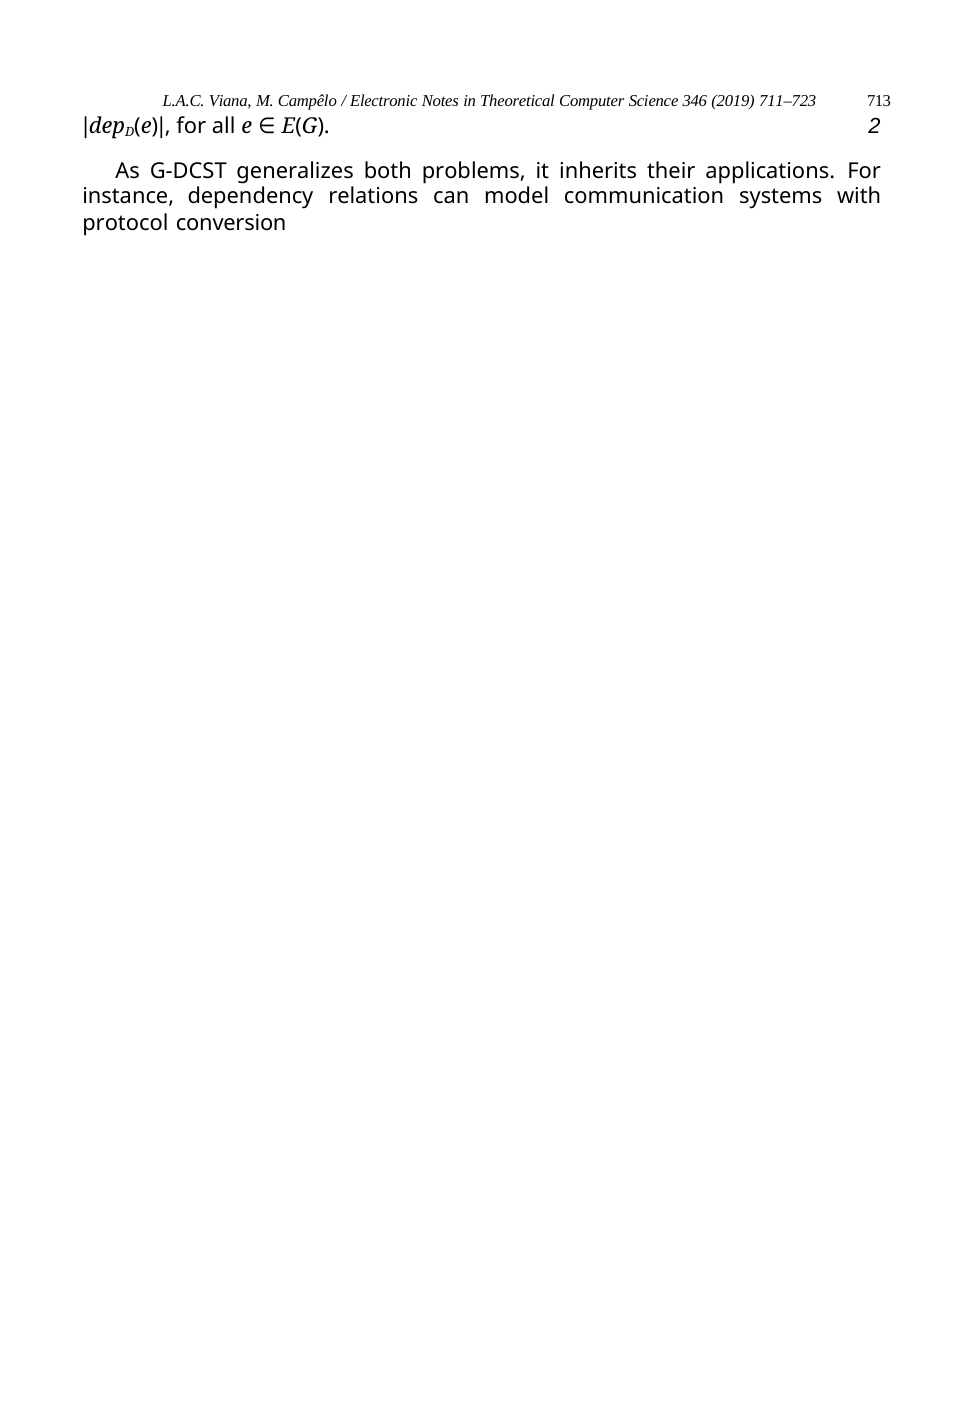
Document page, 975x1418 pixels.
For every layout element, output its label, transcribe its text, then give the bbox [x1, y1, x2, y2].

text As G-DCST generalizes both problems, it inherits their applications. For instance, dependency relations can model communication systems with protocol conversion [82, 157, 881, 237]
text |depD(e)|, for all e ∈ E(G). 2 [82, 110, 904, 139]
